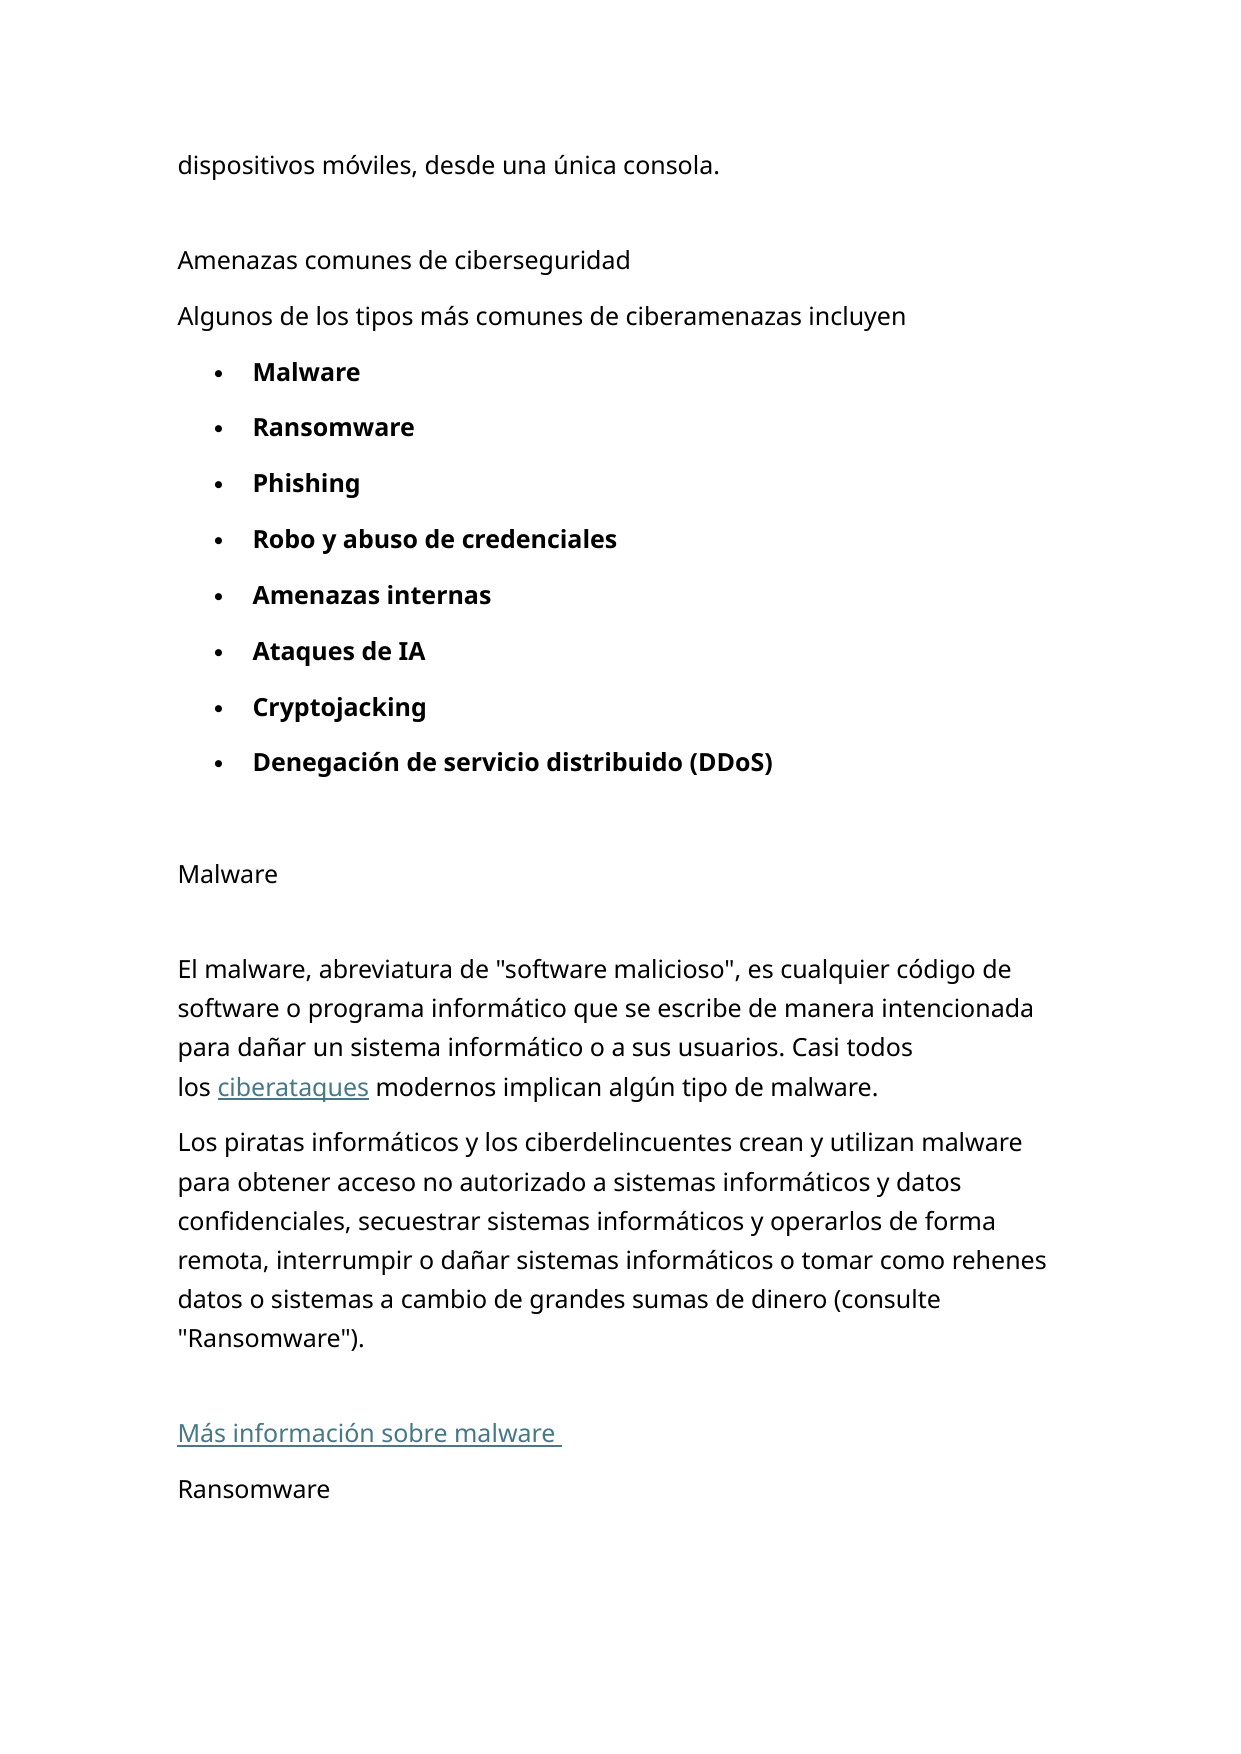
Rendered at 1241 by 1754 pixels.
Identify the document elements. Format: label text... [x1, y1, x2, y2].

list Ransomware [215, 410, 1063, 444]
list Robo y abuso de credenciales [215, 522, 1063, 556]
text El malware, abreviatura de "software malicioso", es cualquier código de software o programa informático que se escribe de manera intencionada para dañar un sistema informático o a sus usuarios. Casi todos los ciberataques modernos implican algún tipo de malware. [177, 952, 1063, 1103]
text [177, 148, 1063, 221]
text Algunos de los tipos más comunes de ciberamenazas incluyen [177, 298, 1063, 332]
list Denegación de servicio distribuido (DDoS) [215, 745, 1063, 779]
text Amenazas comunes de ciberseguridad [177, 243, 1063, 277]
text Malware [177, 857, 1063, 930]
list Malware [215, 354, 1063, 388]
text Ransomware [177, 1472, 1063, 1545]
list Phishing [215, 466, 1063, 500]
list Ataques de IA [215, 633, 1063, 667]
text Más información sobre malware [177, 1416, 1063, 1450]
list Cryptojacking [215, 689, 1063, 723]
text Los piratas informáticos y los ciberdelincuentes crean y utilizan malware para obtener acceso no autorizado a sistemas informáticos y datos confidenciales, secuestrar sistemas informáticos y operarlos de forma remota, interrumpir o dañar sistemas informáticos o tomar como rehenes datos o sistemas a cambio de grandes sumas de dinero (consulte "Ransomware"). [177, 1125, 1063, 1394]
list Amenazas internas [215, 578, 1063, 612]
